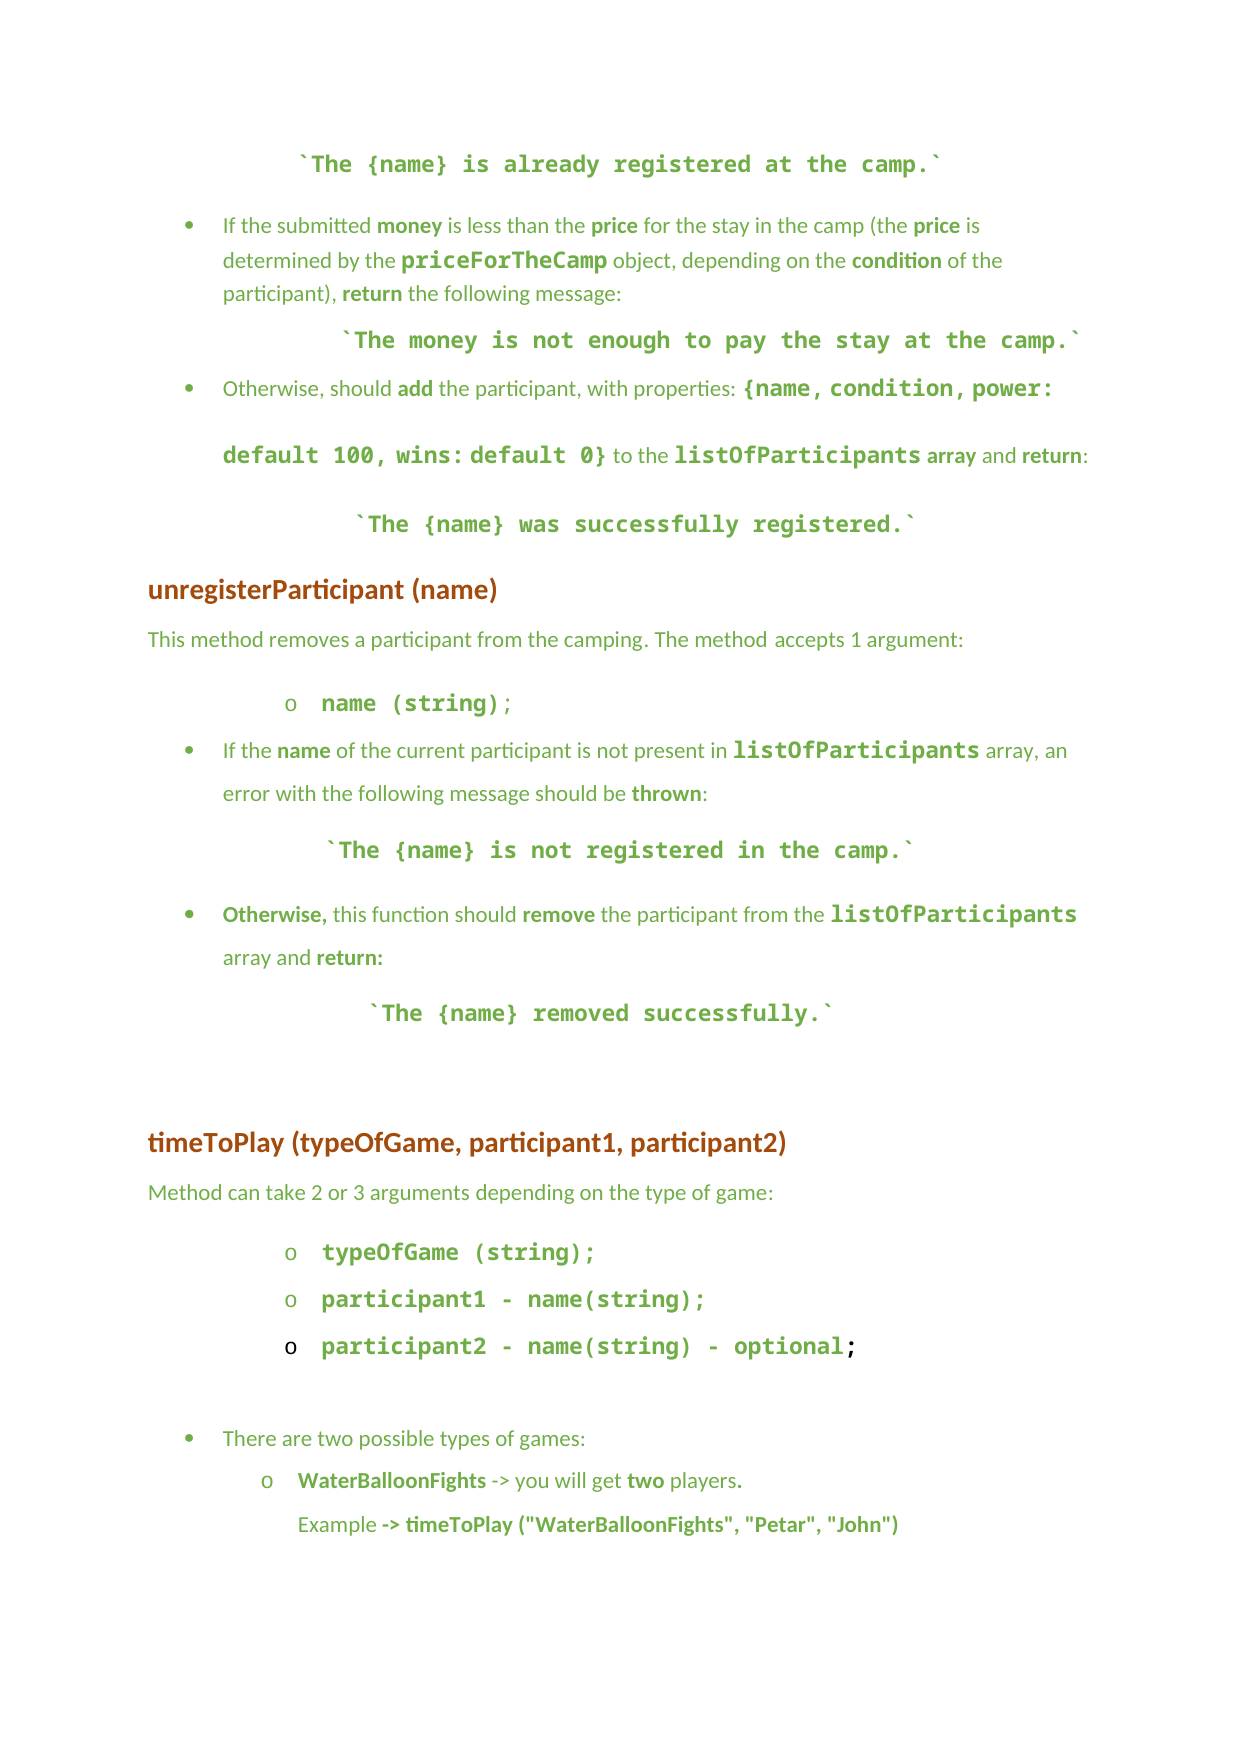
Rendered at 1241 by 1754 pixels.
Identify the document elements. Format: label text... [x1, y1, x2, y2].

list WaterBalloonFights -> you will get two players. [260, 1466, 1093, 1495]
text `The money is not enough to pay the stay at the camp.` [148, 324, 1093, 355]
list Example -> timeToPlay ("WaterBalloonFights", "Petar", "John") [298, 1510, 1093, 1538]
list participant1 - name(string); [284, 1283, 1093, 1315]
text `The {name} removed successfully.` [148, 997, 1093, 1028]
text `The {name} is already registered at the camp.` [148, 148, 1093, 179]
text `The {name} was successfully registered.` [148, 508, 1093, 539]
list participant2 - name(string) - optional; [284, 1330, 1093, 1362]
text Method can take 2 or 3 arguments depending on the type of game: [148, 1178, 1093, 1206]
subtitle unregisterParticipant (name) [148, 571, 1093, 607]
list There are two possible types of games: [185, 1424, 1093, 1452]
list Otherwise, this function should remove the participant from the listOfParticipants array and return: [185, 897, 1093, 971]
list name (string); [284, 687, 1093, 719]
list typeOfGame (string); [284, 1236, 1093, 1268]
list If the submitted money is less than the price for the stay in the camp (the price is determined by the priceForTheCamp object, depending on the condition of the participant), return the following message: [185, 211, 1093, 307]
list If the name of the current participant is not present in listOfParticipants array, an error with the following message should be thrown: [185, 734, 1093, 807]
subtitle timeToPlay (typeOfGame, participant1, participant2) [148, 1124, 1093, 1160]
list Otherwise, should add the participant, with properties: {name, condition, power: default 100, wins: default 0} to the listOfParticipants array and return: [185, 372, 1093, 472]
text `The {name} is not registered in the camp.` [148, 834, 1093, 865]
text This method removes a participant from the camping. The method accepts 1 argument: [148, 625, 1093, 653]
